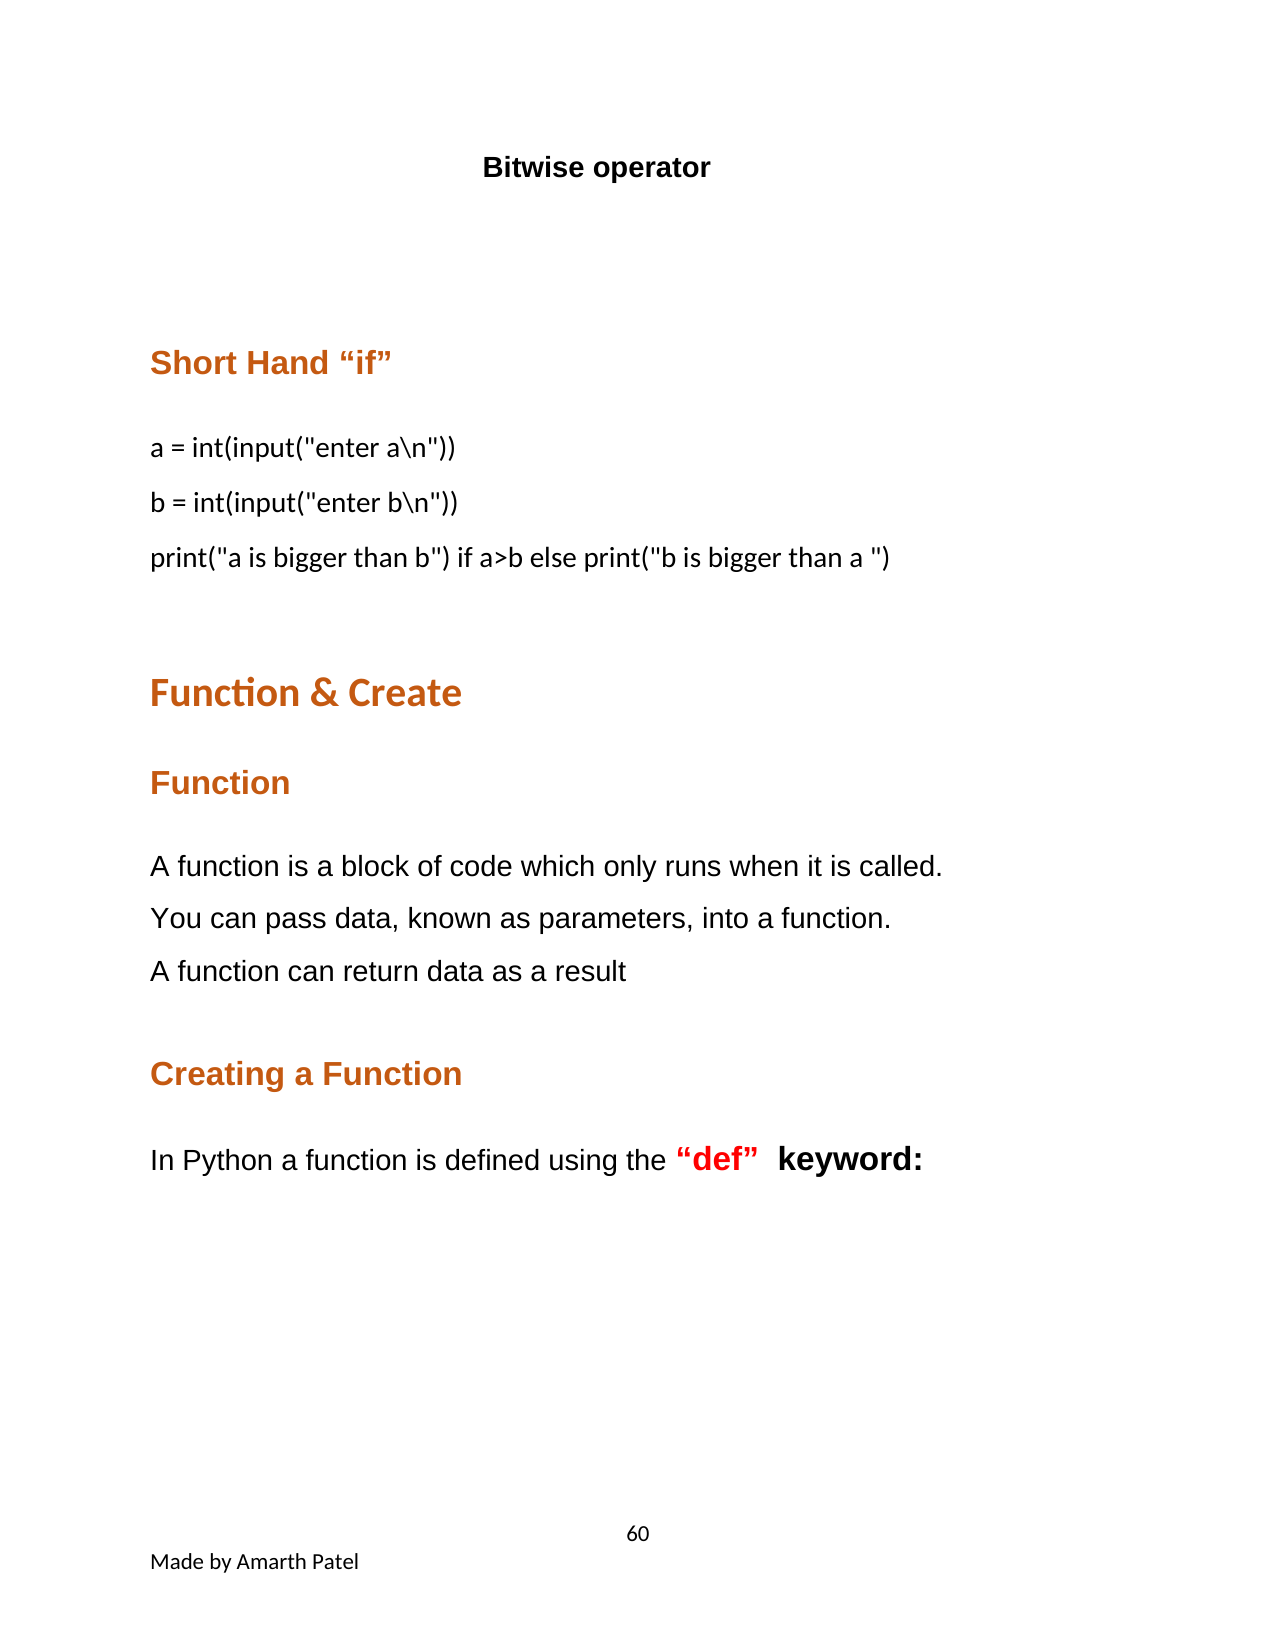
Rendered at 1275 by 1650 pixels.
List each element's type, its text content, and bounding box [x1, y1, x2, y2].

text A function can return data as a result [150, 954, 1125, 988]
text You can pass data, known as parameters, into a function. [150, 901, 1125, 935]
text print("a is bigger than b") if a>b else print("b is bigger than a ") [150, 539, 1125, 574]
subtitle Function [150, 763, 1125, 802]
text a = int(input("enter a\n")) [150, 429, 1125, 464]
subtitle Creating a Function [150, 1054, 1125, 1092]
subtitle Short Hand “if” [150, 343, 1125, 382]
text b = int(input("enter b\n")) [150, 484, 1125, 519]
text Bitwise operator [150, 150, 1125, 183]
subtitle Function & Create [150, 666, 1125, 716]
text A function is a block of code which only runs when it is called. [150, 849, 1125, 882]
text In Python a function is defined using the “def” keyword: [150, 1139, 1125, 1178]
